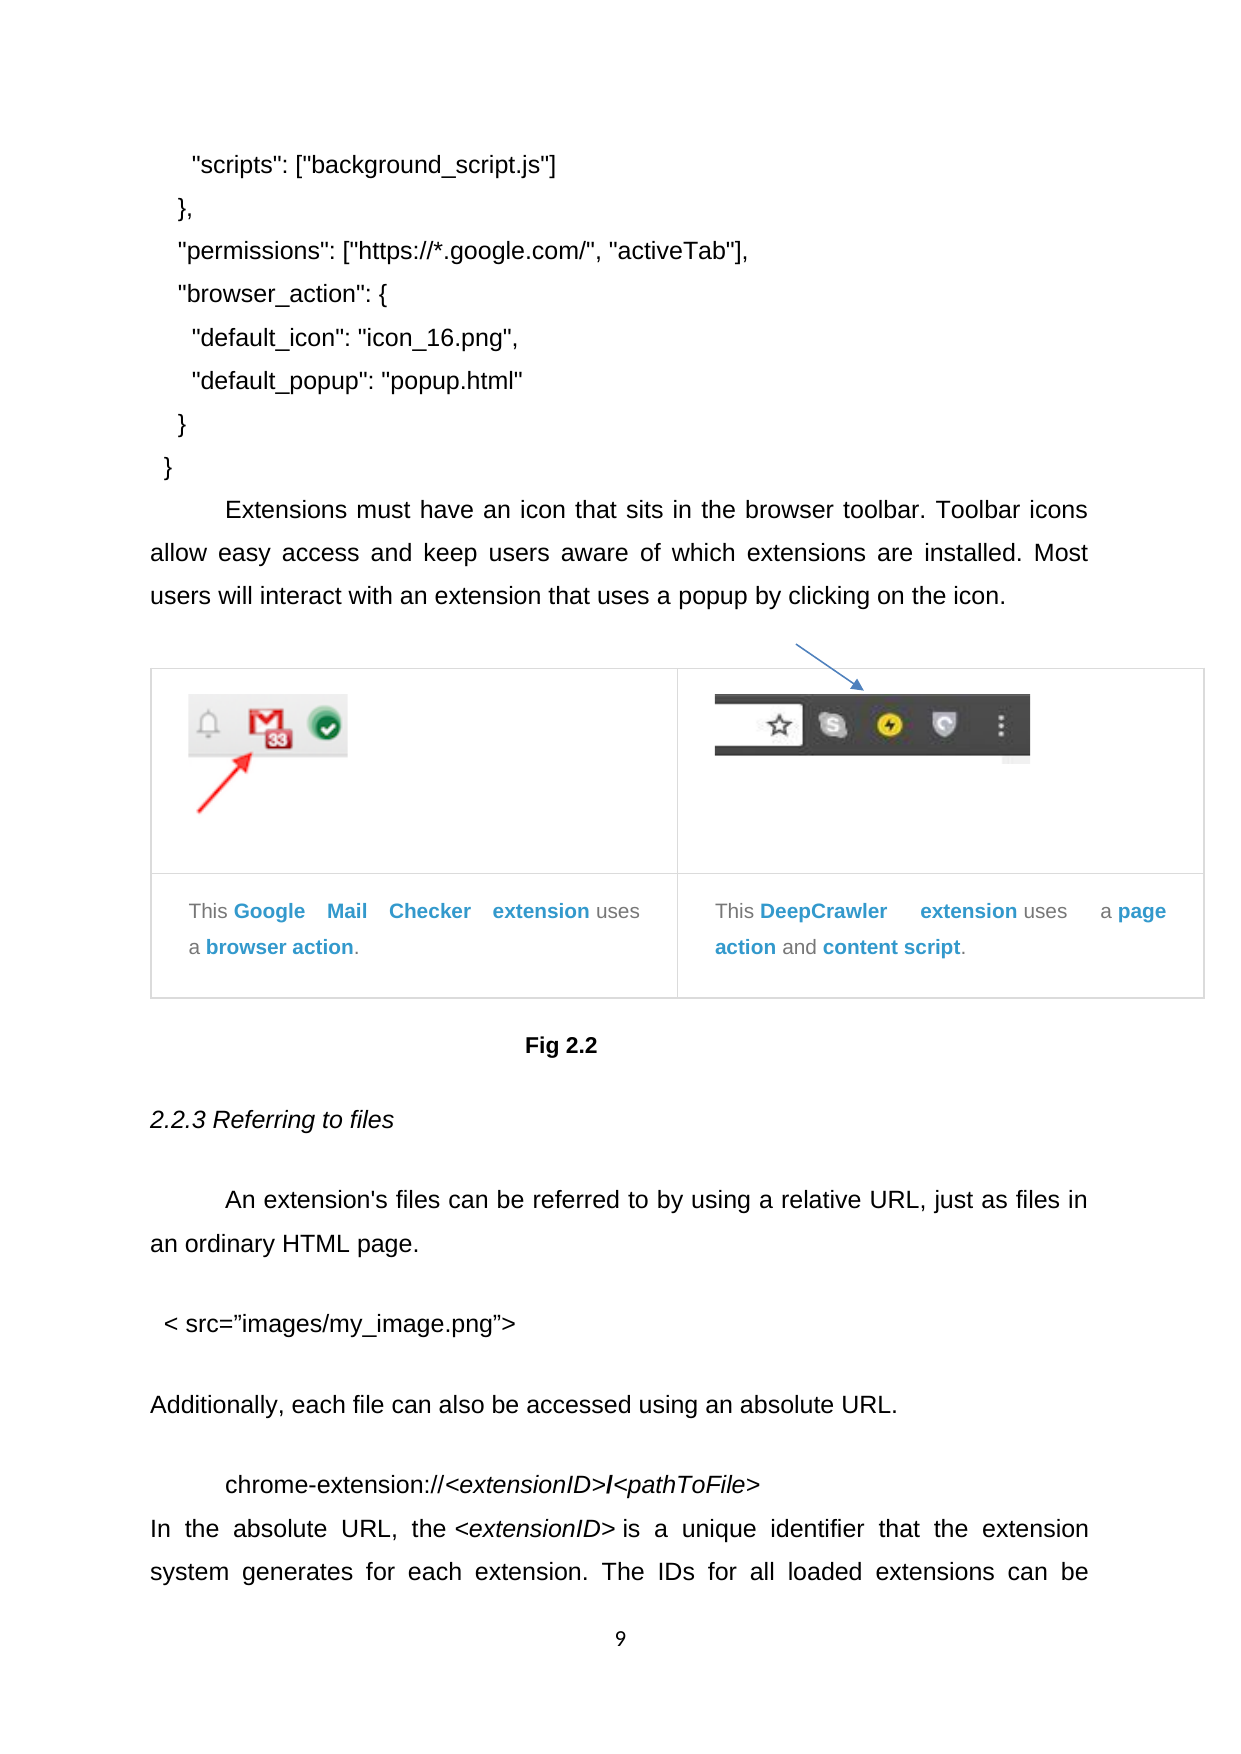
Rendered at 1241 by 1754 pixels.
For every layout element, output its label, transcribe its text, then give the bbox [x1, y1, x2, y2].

text "default_popup": "popup.html" [150, 366, 1090, 394]
text chrome-extension://<extensionID>/<pathToFile> [150, 1471, 1090, 1499]
text } [150, 409, 1090, 437]
text "permissions": ["https://*.google.com/", "activeTab"], [150, 236, 1090, 265]
picture [714, 694, 1031, 764]
text < src=”images/my_image.png”> [150, 1309, 1090, 1338]
picture [188, 694, 348, 835]
text Additionally, each file can also be accessed using an absolute URL. [150, 1390, 1090, 1419]
table_cell This Google Mail Checker extension uses a browser action. [152, 874, 677, 997]
text Extensions must have an icon that sits in the browser toolbar. Toolbar icons allow easy access and keep users aware of which extensions are installed. Most users will interact with an extension that uses a popup by clicking on the icon. [150, 495, 1090, 610]
text "default_icon": "icon_16.png", [150, 322, 1090, 351]
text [150, 1514, 1090, 1586]
table_header [678, 669, 1203, 873]
table_cell This DeepCrawler extension uses a page action and content script. [678, 874, 1203, 997]
text } [150, 452, 1090, 481]
text "browser_action": { [150, 279, 1090, 308]
subtitle Fig 2.2 [150, 1032, 1092, 1058]
subtitle 2.2.3 Referring to files [150, 1105, 1092, 1134]
text }, [150, 193, 1090, 222]
table_header [152, 669, 677, 873]
text An extension's files can be referred to by using a relative URL, just as files in an ordinary HTML page. [150, 1186, 1090, 1257]
text "scripts": ["background_script.js"] [150, 150, 1090, 179]
